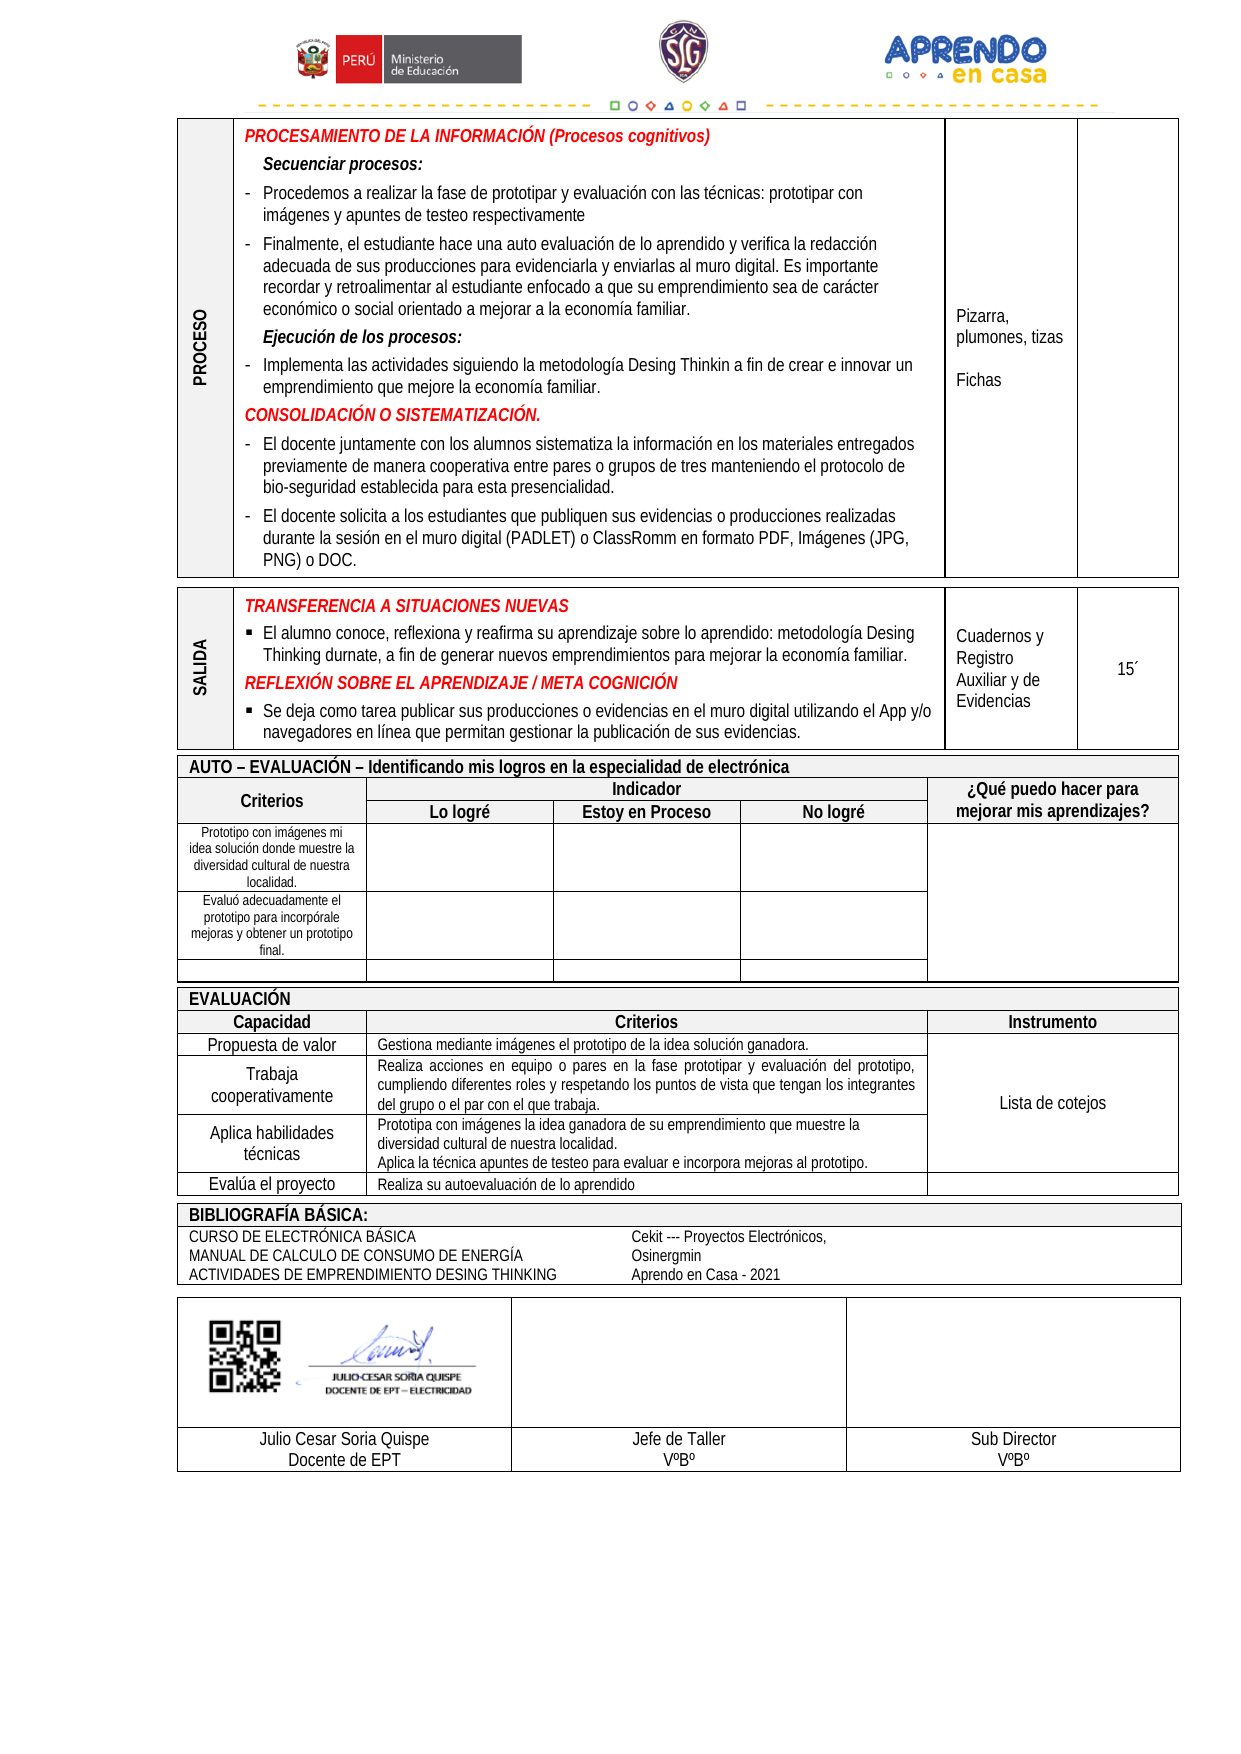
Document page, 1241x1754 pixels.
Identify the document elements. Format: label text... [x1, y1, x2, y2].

table_cell Indicador [367, 778, 927, 800]
table_cell Estoy en Proceso [554, 801, 740, 822]
table_cell PROCESAMIENTO DE LA INFORMACIÓN (Procesos cognitivos) Secuenciar procesos: Procedemos a realizar la fase de prototipar y evaluación con las técnicas: prototipar con imágenes y apuntes de testeo respectivamente Finalmente, el estudiante hace una auto evaluación de lo aprendido y verifica la redacción adecuada de sus producciones para evidenciarla y enviarlas al muro digital. Es importante recordar y retroalimentar al estudiante enfocado a que su emprendimiento sea de carácter económico o social orientado a mejorar a la economía familiar. Ejecución de los procesos: Implementa las actividades siguiendo la metodología Desing Thinkin a fin de crear e innovar un emprendimiento que mejore la economía familiar. CONSOLIDACIÓN O SISTEMATIZACIÓN. El docente juntamente con los alumnos sistematiza la información en los materiales entregados previamente de manera cooperativa entre pares o grupos de tres manteniendo el protocolo de bio-seguridad establecida para esta presencialidad. El docente solicita a los estudiantes que publiquen sus evidencias o producciones realizadas durante la sesión en el muro digital (PADLET) o ClassRomm en formato PDF, Imágenes (JPG, PNG) o DOC. [234, 119, 944, 577]
table_cell Evalúa el proyecto [178, 1173, 366, 1195]
table_header 15´ [1078, 588, 1178, 749]
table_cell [946, 119, 1077, 577]
table_header EVALUACIÓN [178, 988, 1178, 1010]
table_cell Sub Director VºBº [847, 1428, 1180, 1471]
table_cell Aplica habilidades técnicas [178, 1115, 366, 1172]
table_header SALIDA [178, 588, 233, 749]
table_cell Lista de cotejos [928, 1034, 1178, 1172]
table_cell [741, 892, 927, 959]
table_cell ¿Qué puedo hacer para mejorar mis aprendizajes? [928, 778, 1178, 822]
table_cell Prototipa con imágenes la idea ganadora de su emprendimiento que muestre la diversidad cultural de nuestra localidad. Aplica la técnica apuntes de testeo para evaluar e incorpora mejoras al prototipo. [367, 1115, 927, 1172]
table_cell Julio Cesar Soria Quispe Docente de EPT [178, 1428, 511, 1471]
table_cell [928, 824, 1178, 981]
table_header [512, 1298, 846, 1427]
table_cell [367, 824, 553, 891]
table_cell Evaluó adecuadamente el prototipo para incorpórale mejoras y obtener un prototipo final. [178, 892, 366, 959]
table_header AUTO – EVALUACIÓN – Identificando mis logros en la especialidad de electrónica [178, 756, 1178, 777]
picture [196, 1308, 489, 1406]
table_cell Jefe de Taller VºBº [512, 1428, 846, 1471]
table_cell Prototipo con imágenes mi idea solución donde muestre la diversidad cultural de nuestra localidad. [178, 824, 366, 891]
table_cell [554, 892, 740, 959]
table_cell Realiza acciones en equipo o pares en la fase prototipar y evaluación del prototipo, cumpliendo diferentes roles y respetando los puntos de vista que tengan los integrantes del grupo o el par con el que trabaja. [367, 1056, 927, 1113]
table_header BIBLIOGRAFÍA BÁSICA: [178, 1204, 1181, 1226]
table_cell Trabaja cooperativamente [178, 1056, 366, 1113]
table_cell [741, 960, 927, 981]
table_cell [178, 960, 366, 981]
table_cell Lo logré [367, 801, 553, 822]
table_cell Criterios [367, 1011, 927, 1032]
table_cell Criterios [178, 778, 366, 822]
table_cell Realiza su autoevaluación de lo aprendido [367, 1173, 927, 1195]
table_cell [367, 892, 553, 959]
table_cell No logré [741, 801, 927, 822]
table_cell CURSO DE ELECTRÓNICA BÁSICA Cekit --- Proyectos Electrónicos, MANUAL DE CALCULO DE CONSUMO DE ENERGÍA Osinergmin ACTIVIDADES DE EMPRENDIMIENTO DESING THINKING Aprendo en Casa - 2021 [178, 1227, 1181, 1284]
table_cell PROCESO [178, 119, 233, 577]
table_cell [1078, 119, 1178, 577]
table_cell Propuesta de valor [178, 1034, 366, 1055]
picture [243, 14, 1116, 113]
table_cell Capacidad [178, 1011, 366, 1032]
table_cell Gestiona mediante imágenes el prototipo de la idea solución ganadora. [367, 1034, 927, 1055]
table_cell [367, 960, 553, 981]
table_header Cuadernos y Registro Auxiliar y de Evidencias [946, 588, 1077, 749]
table_cell [928, 1173, 1178, 1195]
table_header [178, 1298, 511, 1427]
table_header [847, 1298, 1180, 1427]
table_cell [554, 960, 740, 981]
table_cell [741, 824, 927, 891]
table_header TRANSFERENCIA A SITUACIONES NUEVAS El alumno conoce, reflexiona y reafirma su aprendizaje sobre lo aprendido: metodología Desing Thinking durnate, a fin de generar nuevos emprendimientos para mejorar la economía familiar. REFLEXIÓN SOBRE EL APRENDIZAJE / META COGNICIÓN Se deja como tarea publicar sus producciones o evidencias en el muro digital utilizando el App y/o navegadores en línea que permitan gestionar la publicación de sus evidencias. [234, 588, 944, 749]
table_cell Instrumento [928, 1011, 1178, 1032]
table_cell [554, 824, 740, 891]
